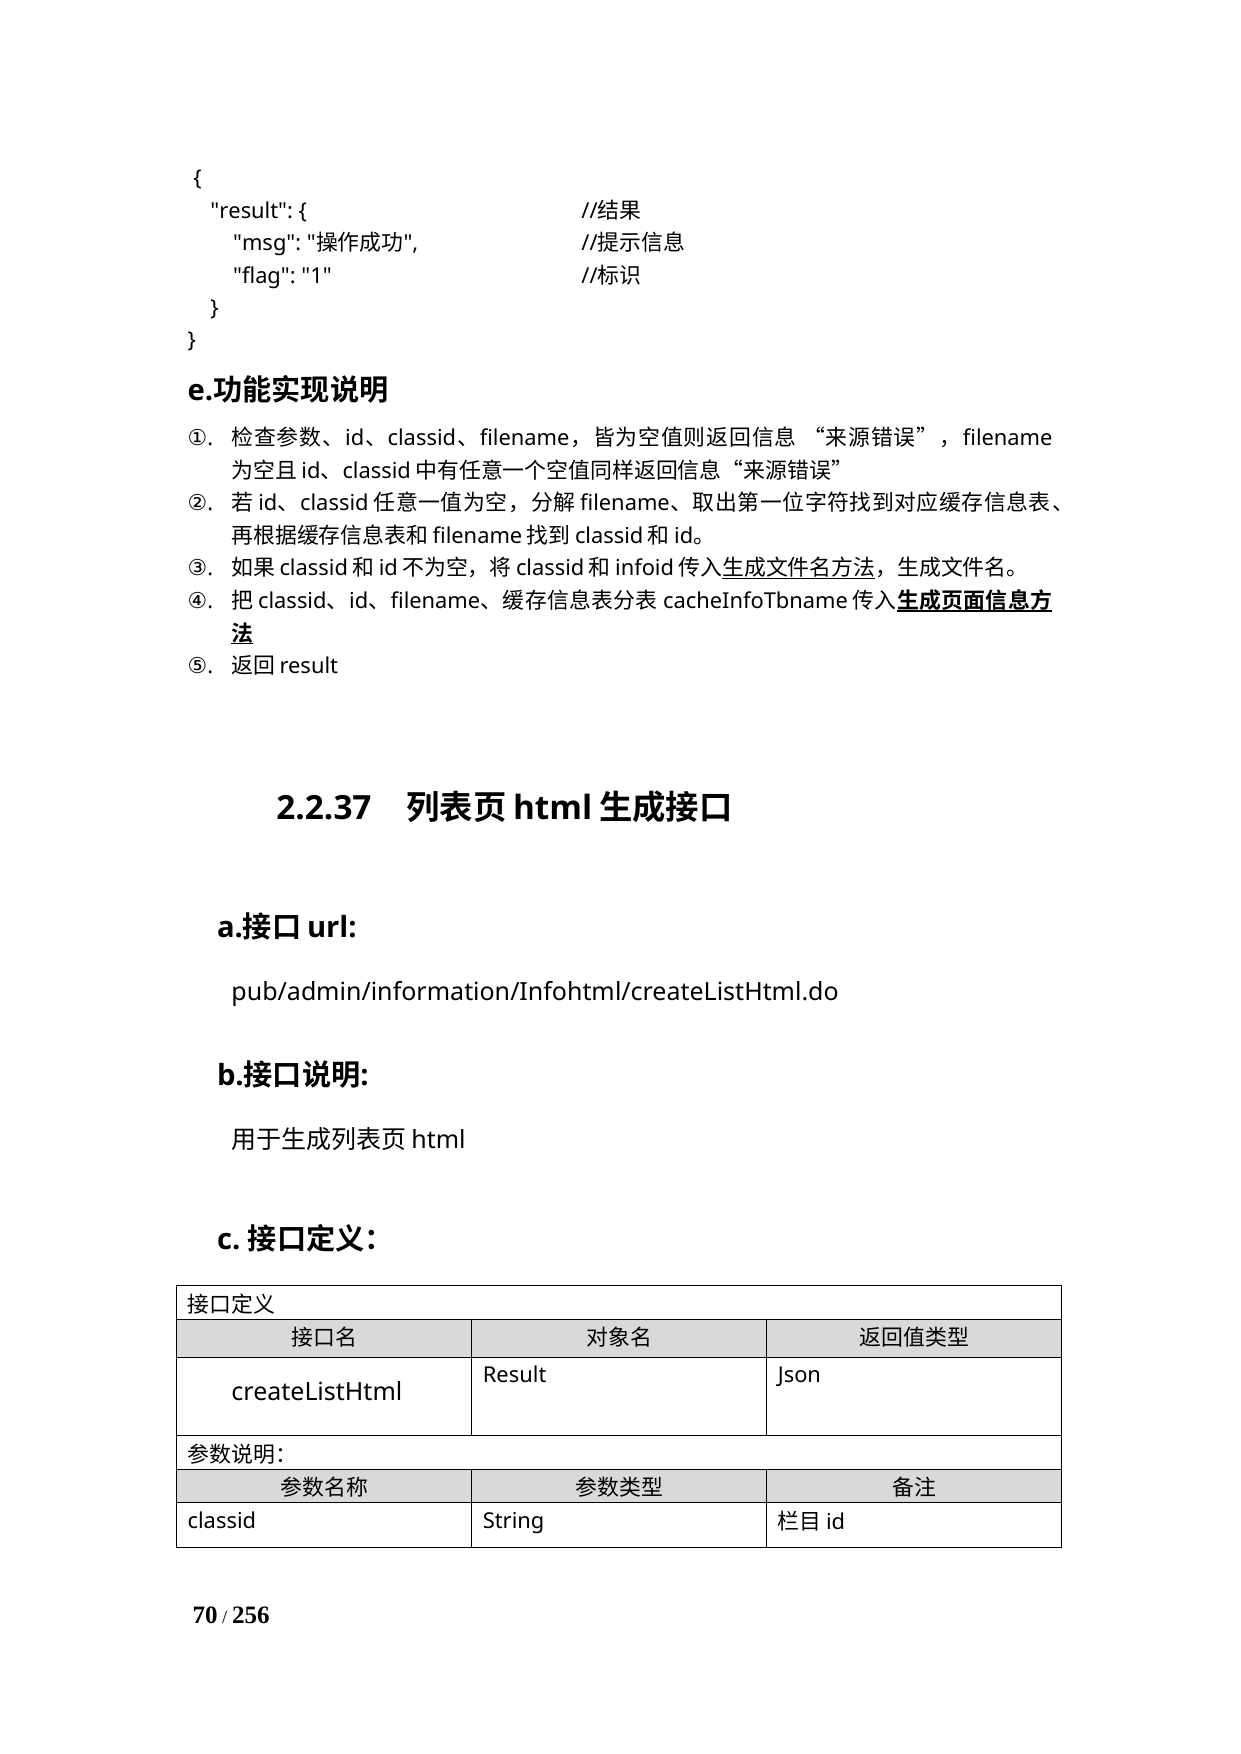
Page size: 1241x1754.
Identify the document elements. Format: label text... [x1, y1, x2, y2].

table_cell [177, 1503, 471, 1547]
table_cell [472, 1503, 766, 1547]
text } [187, 290, 1053, 323]
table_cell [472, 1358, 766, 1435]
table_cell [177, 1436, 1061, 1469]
text "msg": "操作成功", //提示信息 [187, 225, 1053, 258]
list 检查参数、id、classid、filename，皆为空值则返回信息 “来源错误”，filename为空且id、classid中有任意一个空值同样返回信息“来源错误” [187, 420, 1053, 485]
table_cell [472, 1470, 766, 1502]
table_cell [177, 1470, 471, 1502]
text pub/admin/information/Infohtml/createListHtml.do [187, 958, 1053, 1023]
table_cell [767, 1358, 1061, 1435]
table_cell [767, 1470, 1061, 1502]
text "flag": "1" //标识 [187, 258, 1053, 290]
list 把classid、id、filename、缓存信息表分表cacheInfoTbname传入生成页面信息方法 [187, 583, 1053, 648]
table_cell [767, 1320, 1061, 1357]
text } [187, 323, 1053, 355]
list 若id、classid任意一值为空，分解filename、取出第一位字符找到对应缓存信息表、再根据缓存信息表和filename找到classid和id。 [187, 485, 1053, 550]
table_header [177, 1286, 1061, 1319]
text c. 接口定义： [187, 1204, 1053, 1269]
text "result": { //结果 [187, 193, 1053, 225]
text 用于生成列表页html [187, 1105, 1053, 1170]
text b.接口说明: [187, 1040, 1053, 1105]
text { [187, 160, 1053, 193]
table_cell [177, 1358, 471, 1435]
list 如果classid和id不为空，将classid和infoid传入生成文件名方法，生成文件名。 [187, 550, 1053, 583]
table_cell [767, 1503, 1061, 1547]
text a.接口url: [187, 893, 1053, 958]
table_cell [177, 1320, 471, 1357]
text 列表页html生成接口 [276, 772, 1053, 837]
list 返回result [187, 648, 1053, 680]
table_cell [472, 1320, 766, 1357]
text e.功能实现说明 [187, 355, 1053, 420]
